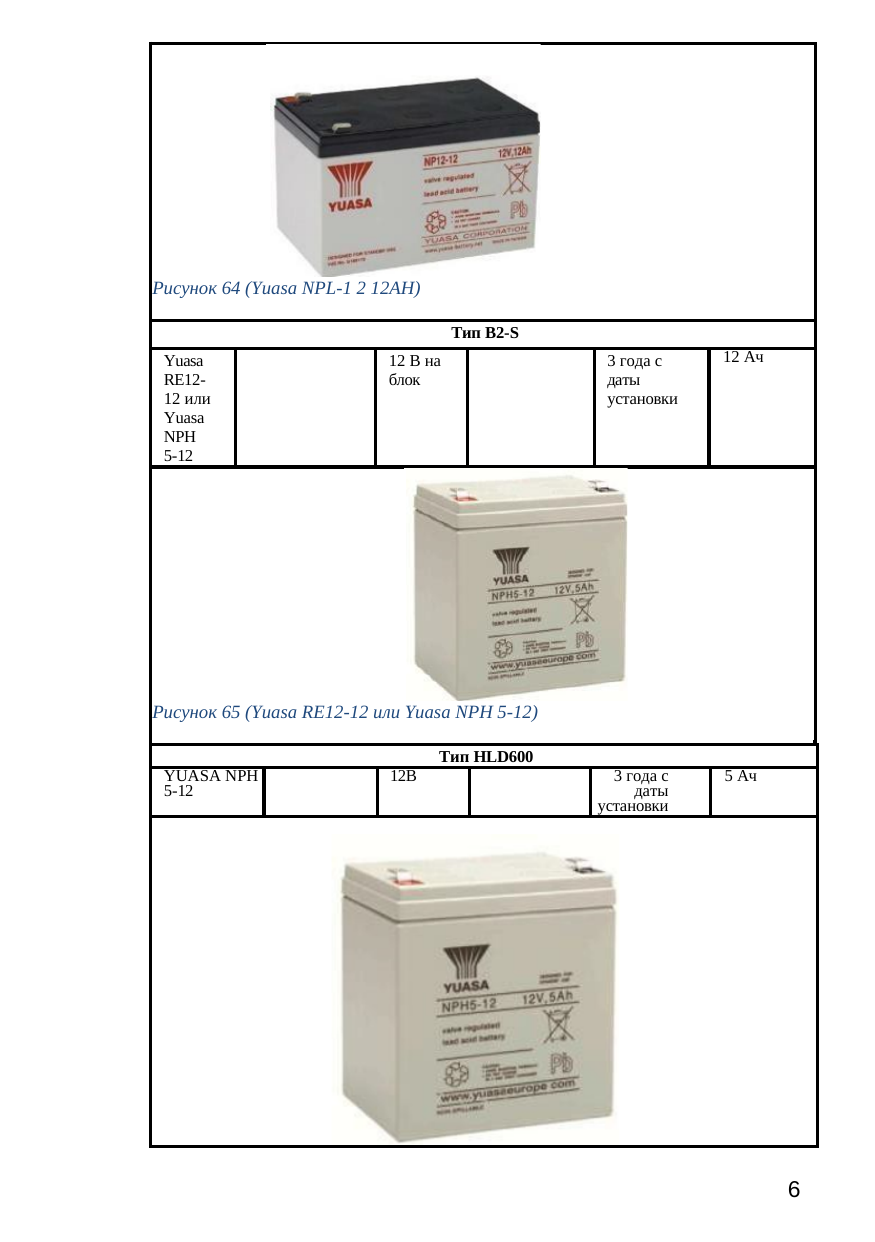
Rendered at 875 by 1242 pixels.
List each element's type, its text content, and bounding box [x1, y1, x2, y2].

table_cell Тип HLD600 [152, 746, 816, 766]
table_cell 3 года с даты установки [596, 350, 707, 465]
table_cell [471, 769, 589, 815]
table_cell [469, 350, 593, 465]
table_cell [152, 818, 816, 1144]
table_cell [152, 45, 814, 319]
picture [404, 468, 628, 701]
table_cell 12В [379, 769, 468, 815]
table_cell 12 В на блок [377, 350, 466, 465]
picture [266, 44, 541, 277]
picture [325, 832, 620, 1145]
table_cell 12 Ач [711, 350, 814, 465]
table_cell Yuasa RE12-12 или Yuasa NPH 5-12 [152, 350, 234, 465]
table_cell YUASA NPH 5-12 [152, 769, 262, 815]
table_cell 5 Ач [712, 769, 816, 815]
table_cell [266, 769, 376, 815]
table_cell Рисунок 65 (Yuasa RE12-12 или Yuasa NPH 5-12) [152, 469, 814, 743]
table_cell Тип B2-S [152, 322, 814, 347]
table_cell 3 года c даты установки [592, 769, 709, 815]
table_cell [237, 350, 374, 465]
